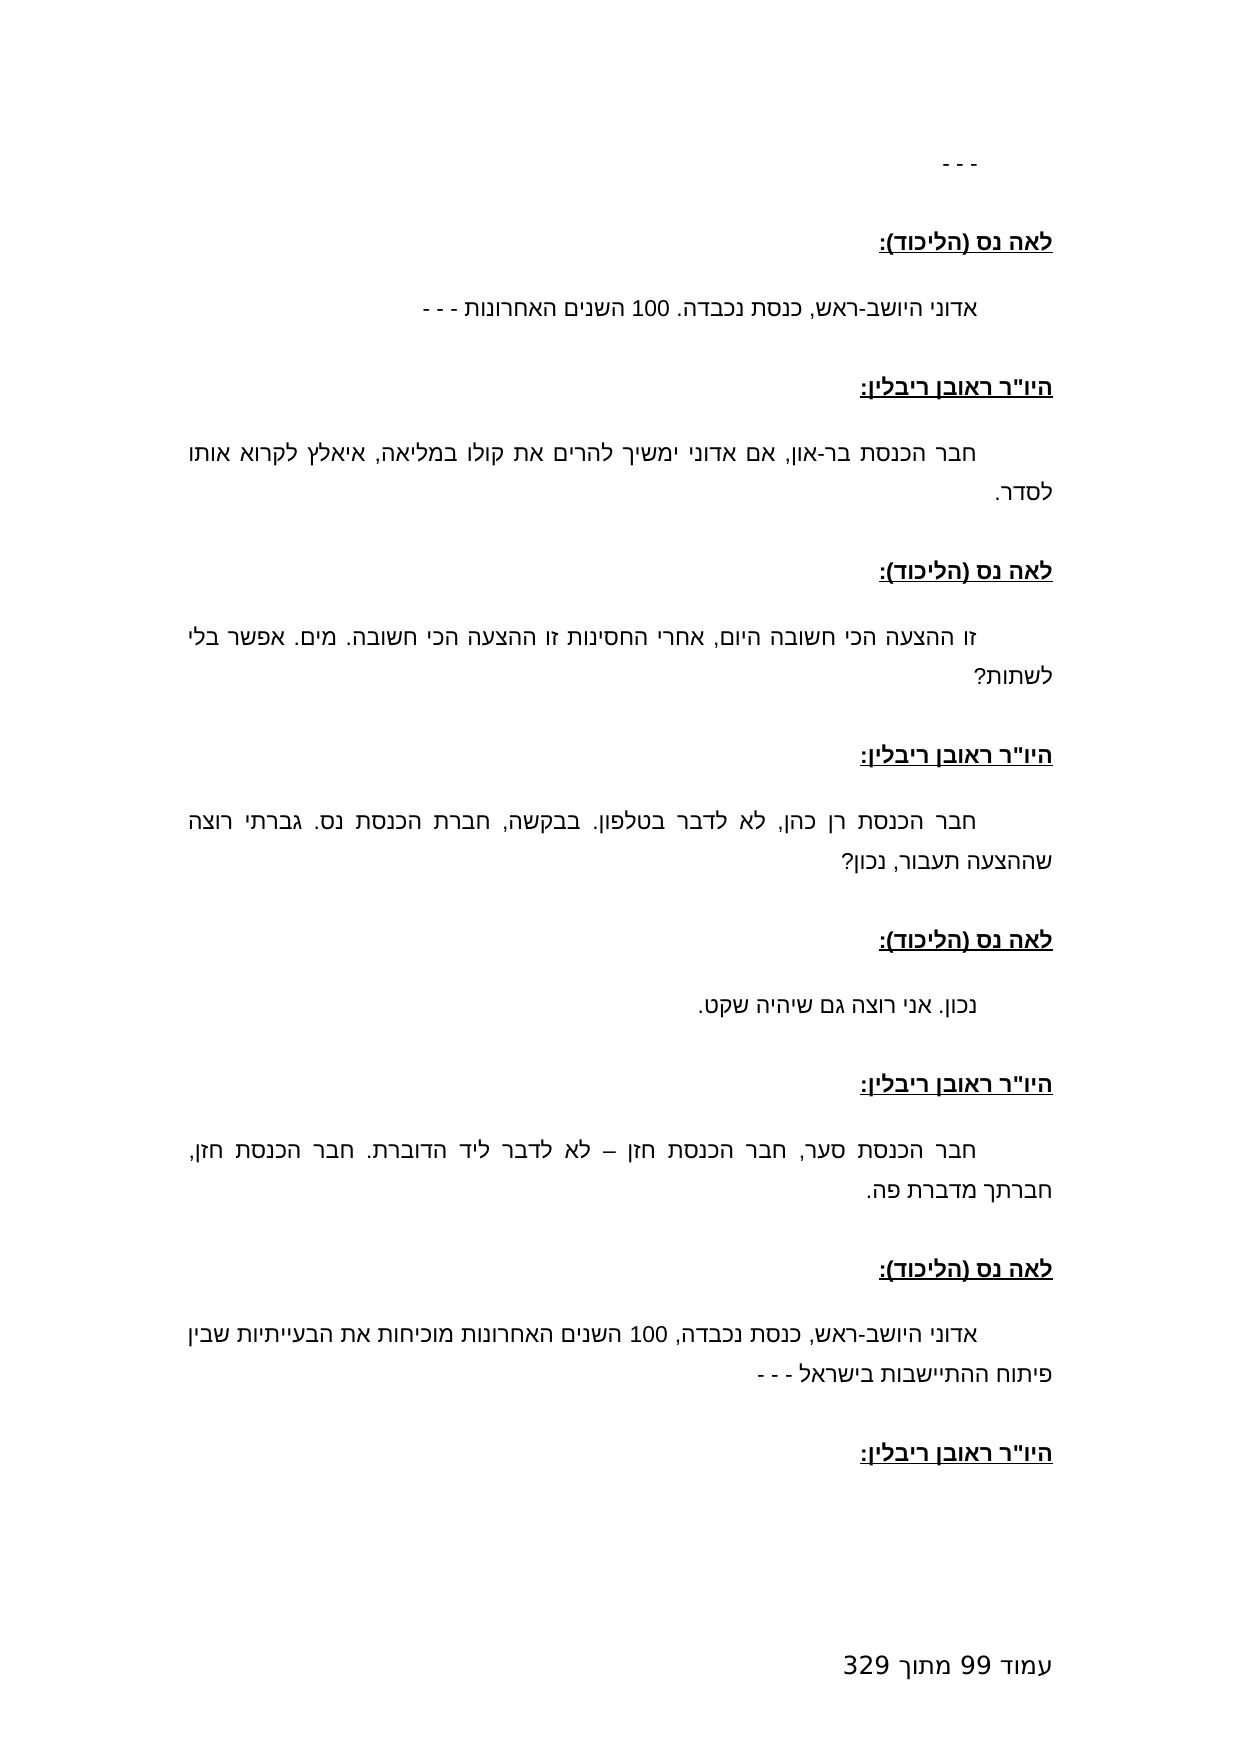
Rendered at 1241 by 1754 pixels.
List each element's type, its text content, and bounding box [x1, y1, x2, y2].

text היו"ר ראובן ריבלין: [187, 374, 1053, 400]
text לאה נס (הליכוד): [187, 927, 1053, 953]
text חבר הכנסת רן כהן, לא לדבר בטלפון. בבקשה, חברת הכנסת נס. גברתי רוצה שההצעה תעבור, נכון? [187, 808, 1053, 874]
text אדוני היושב-ראש, כנסת נכבדה, 100 השנים האחרונות מוכיחות את הבעייתיות שבין פיתוח ההתיישבות בישראל - - - [187, 1321, 1053, 1387]
text היו"ר ראובן ריבלין: [187, 1440, 1053, 1466]
text לאה נס (הליכוד): [187, 558, 1053, 584]
text היו"ר ראובן ריבלין: [187, 1071, 1053, 1098]
text - - - [187, 150, 1053, 176]
text זו ההצעה הכי חשובה היום, אחרי החסינות זו ההצעה הכי חשובה. מים. אפשר בלי לשתות? [187, 624, 1053, 690]
text נכון. אני רוצה גם שיהיה שקט. [187, 992, 1053, 1019]
text חבר הכנסת בר-און, אם אדוני ימשיך להרים את קולו במליאה, איאלץ לקרוא אותו לסדר. [187, 439, 1053, 505]
text היו"ר ראובן ריבלין: [187, 742, 1053, 769]
text לאה נס (הליכוד): [187, 1256, 1053, 1282]
text חבר הכנסת סער, חבר הכנסת חזן – לא לדבר ליד הדוברת. חבר הכנסת חזן, חברתך מדברת פה. [187, 1137, 1053, 1203]
text אדוני היושב-ראש, כנסת נכבדה. 100 השנים האחרונות - - - [187, 295, 1053, 321]
text לאה נס (הליכוד): [187, 229, 1053, 255]
